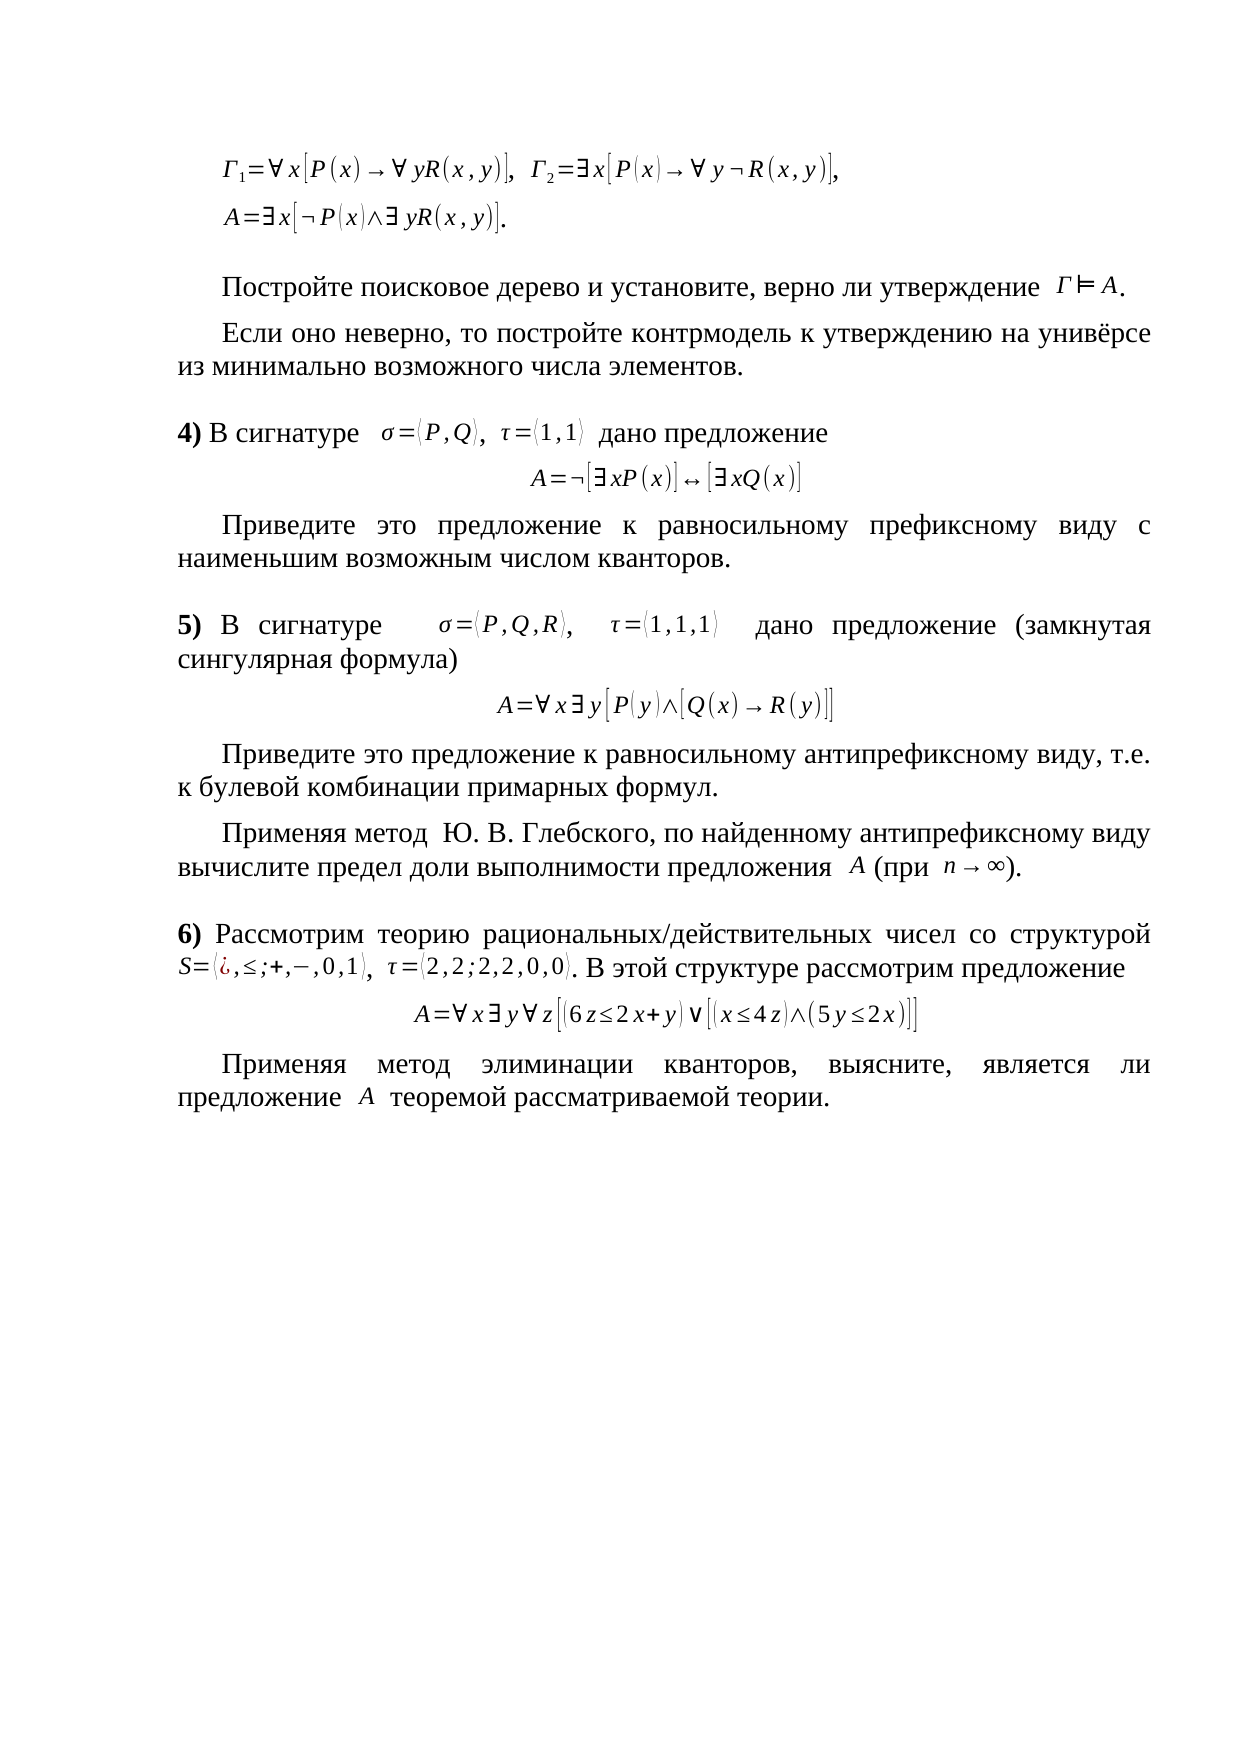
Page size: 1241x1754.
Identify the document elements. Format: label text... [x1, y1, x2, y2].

list Постройте поисковое дерево и установите, верно ли утверждение . [177, 269, 1152, 302]
list 4) В сигнатуре , дано предложение [177, 415, 1152, 449]
list 6) Рассмотрим теорию рациональных/действительных чисел со структурой , . В этой структуре рассмотрим предложение [177, 916, 1152, 983]
list 5) В сигнатуре , дано предложение (замкнутая сингулярная формула) [177, 607, 1152, 674]
list Приведите это предложение к равносильному префиксному виду с наименьшим возможным числом кванторов. [177, 507, 1152, 574]
list Приведите это предложение к равносильному антипрефиксному виду, т.е. к булевой комбинации примарных формул. [177, 736, 1152, 803]
list . [177, 200, 1152, 235]
list , , [177, 152, 1152, 187]
list Применяя метод элиминации кванторов, выясните, является ли предложение теоремой рассматриваемой теории. [177, 1046, 1152, 1113]
list Если оно неверно, то постройте контрмодель к утверждению на унивёрсе из минимально возможного числа элементов. [177, 315, 1152, 382]
list Применяя метод Ю. В. Глебского, по найденному антипрефиксному виду вычислите предел доли выполнимости предложения (при ). [177, 816, 1152, 883]
